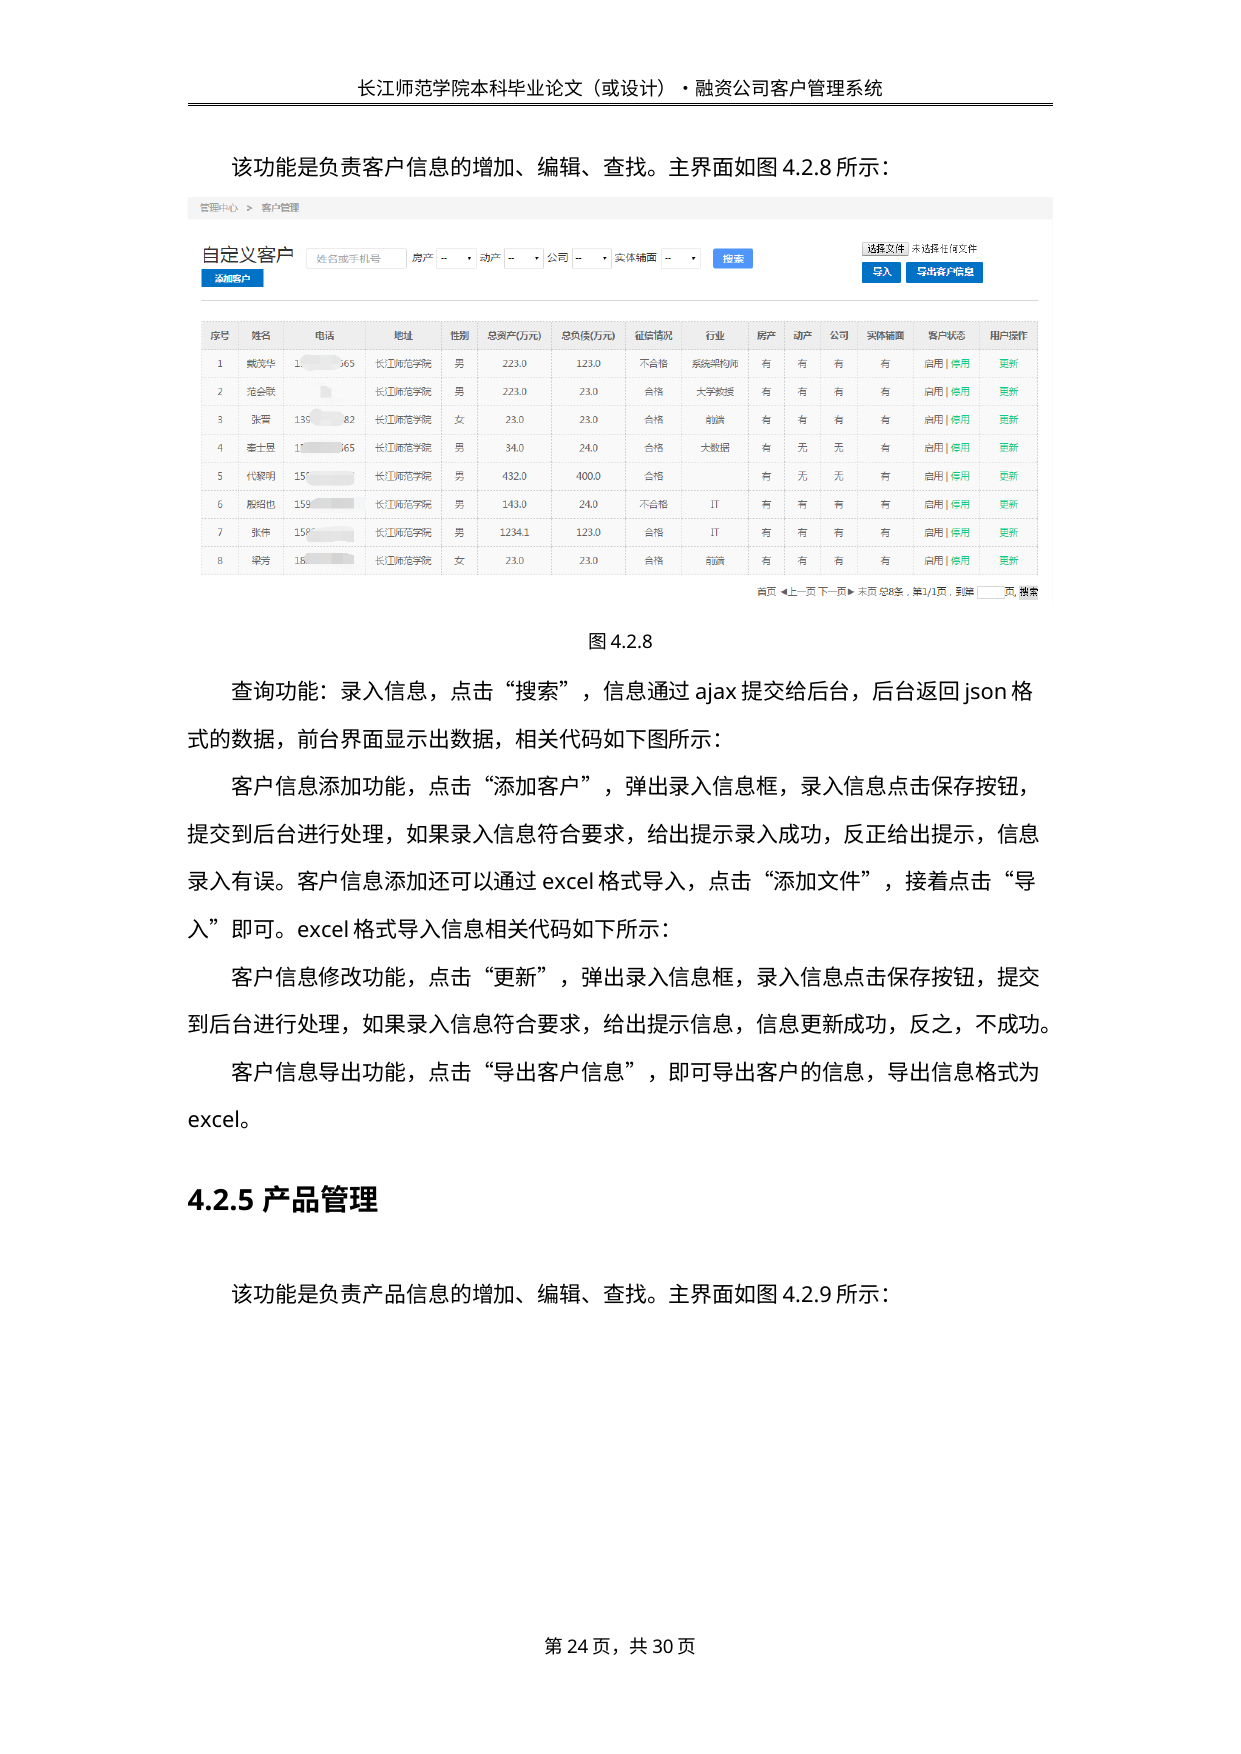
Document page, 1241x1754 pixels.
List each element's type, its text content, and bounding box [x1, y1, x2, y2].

text 图4.2.8 [187, 626, 1053, 653]
picture [187, 197, 1053, 606]
text 客户信息修改功能，点击“更新”，弹出录入信息框，录入信息点击保存按钮，提交到后台进行处理，如果录入信息符合要求，给出提示信息，信息更新成功，反之，不成功。 [187, 959, 1053, 1039]
text 该功能是负责客户信息的增加、编辑、查找。主界面如图4.2.8所示： [187, 150, 1053, 182]
text 查询功能：录入信息，点击“搜索”，信息通过ajax提交给后台，后台返回json格式的数据，前台界面显示出数据，相关代码如下图所示： [187, 674, 1053, 753]
text 该功能是负责产品信息的增加、编辑、查找。主界面如图4.2.9所示： [187, 1277, 1053, 1309]
text 客户信息添加功能，点击“添加客户”，弹出录入信息框，录入信息点击保存按钮，提交到后台进行处理，如果录入信息符合要求，给出提示录入成功，反正给出提示，信息录入有误。客户信息添加还可以通过excel格式导入，点击“添加文件”，接着点击“导入”即可。excel格式导入信息相关代码如下所示： [187, 769, 1053, 944]
subtitle 4.2.5 产品管理 [187, 1177, 1053, 1219]
text 客户信息导出功能，点击“导出客户信息”，即可导出客户的信息，导出信息格式为excel。 [187, 1054, 1053, 1134]
